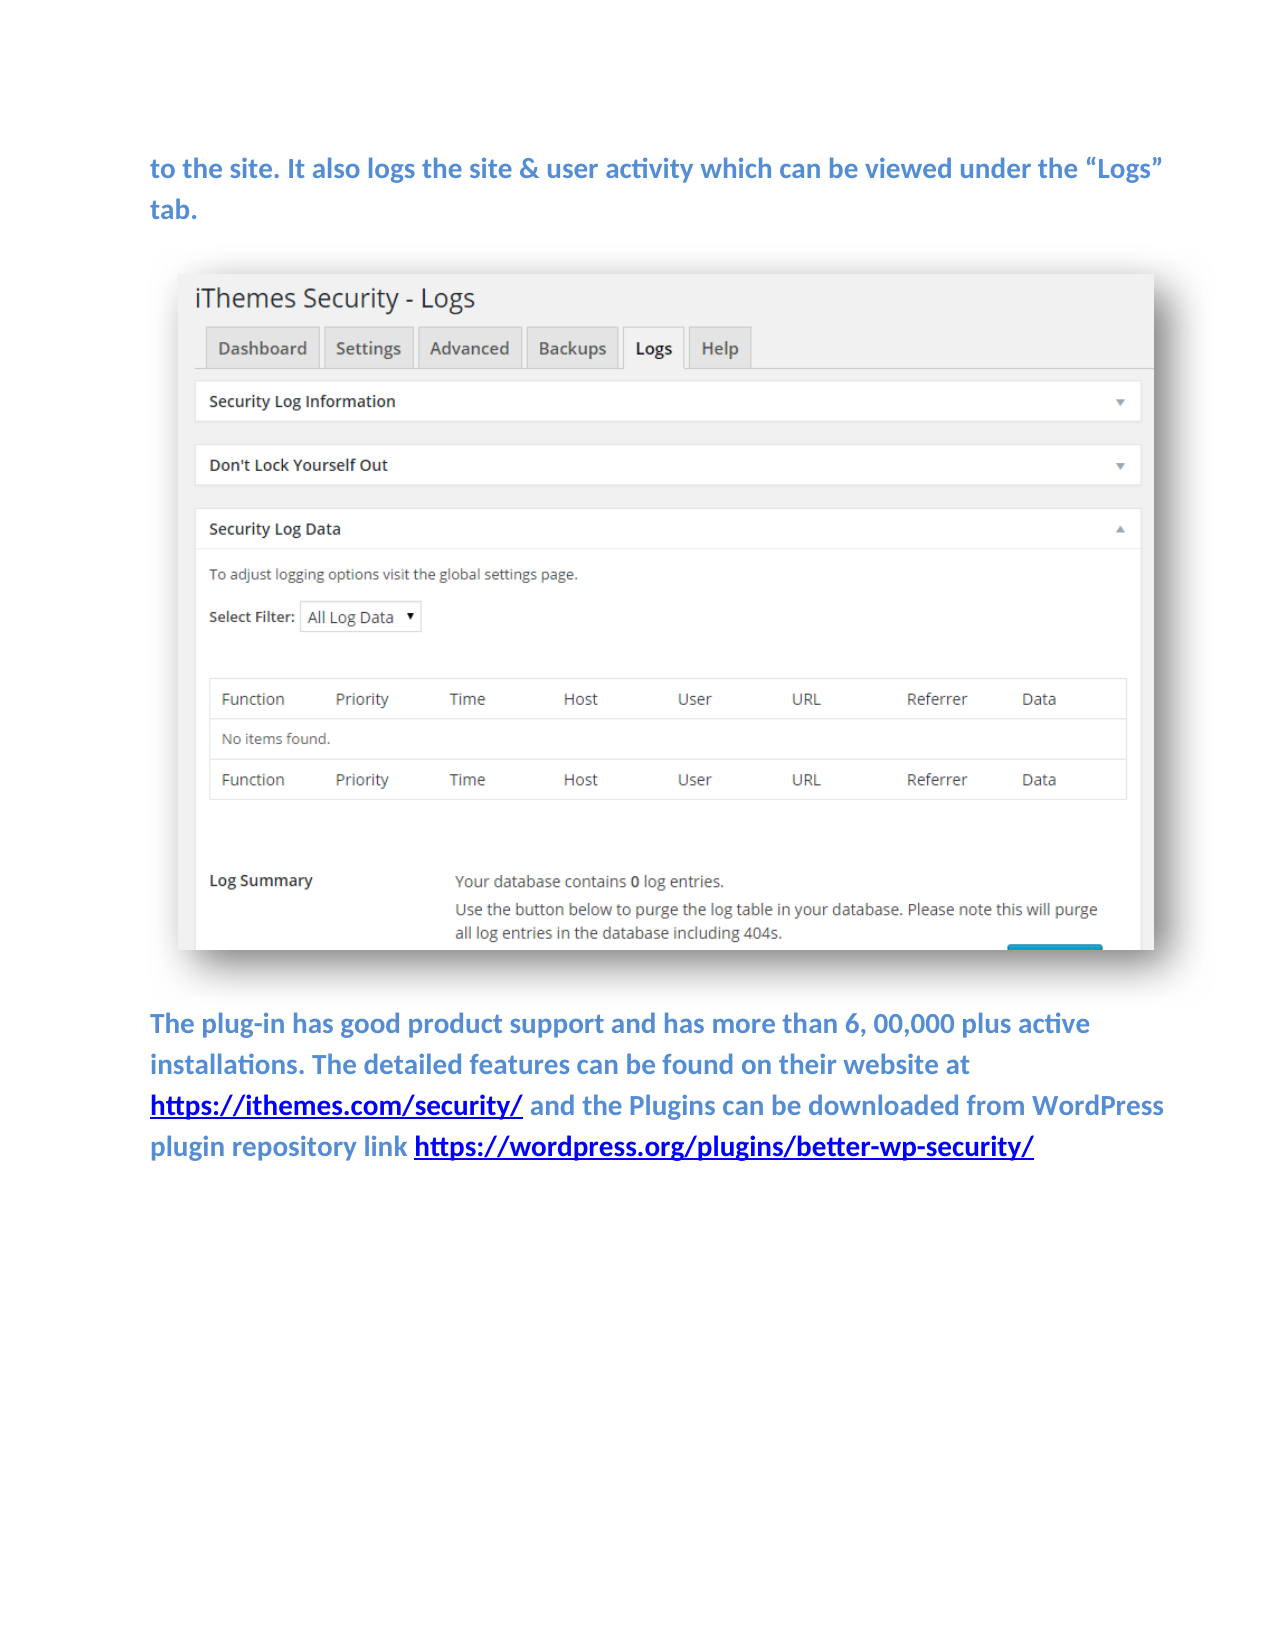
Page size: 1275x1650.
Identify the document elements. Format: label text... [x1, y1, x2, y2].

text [150, 150, 1209, 227]
picture [178, 274, 1154, 950]
